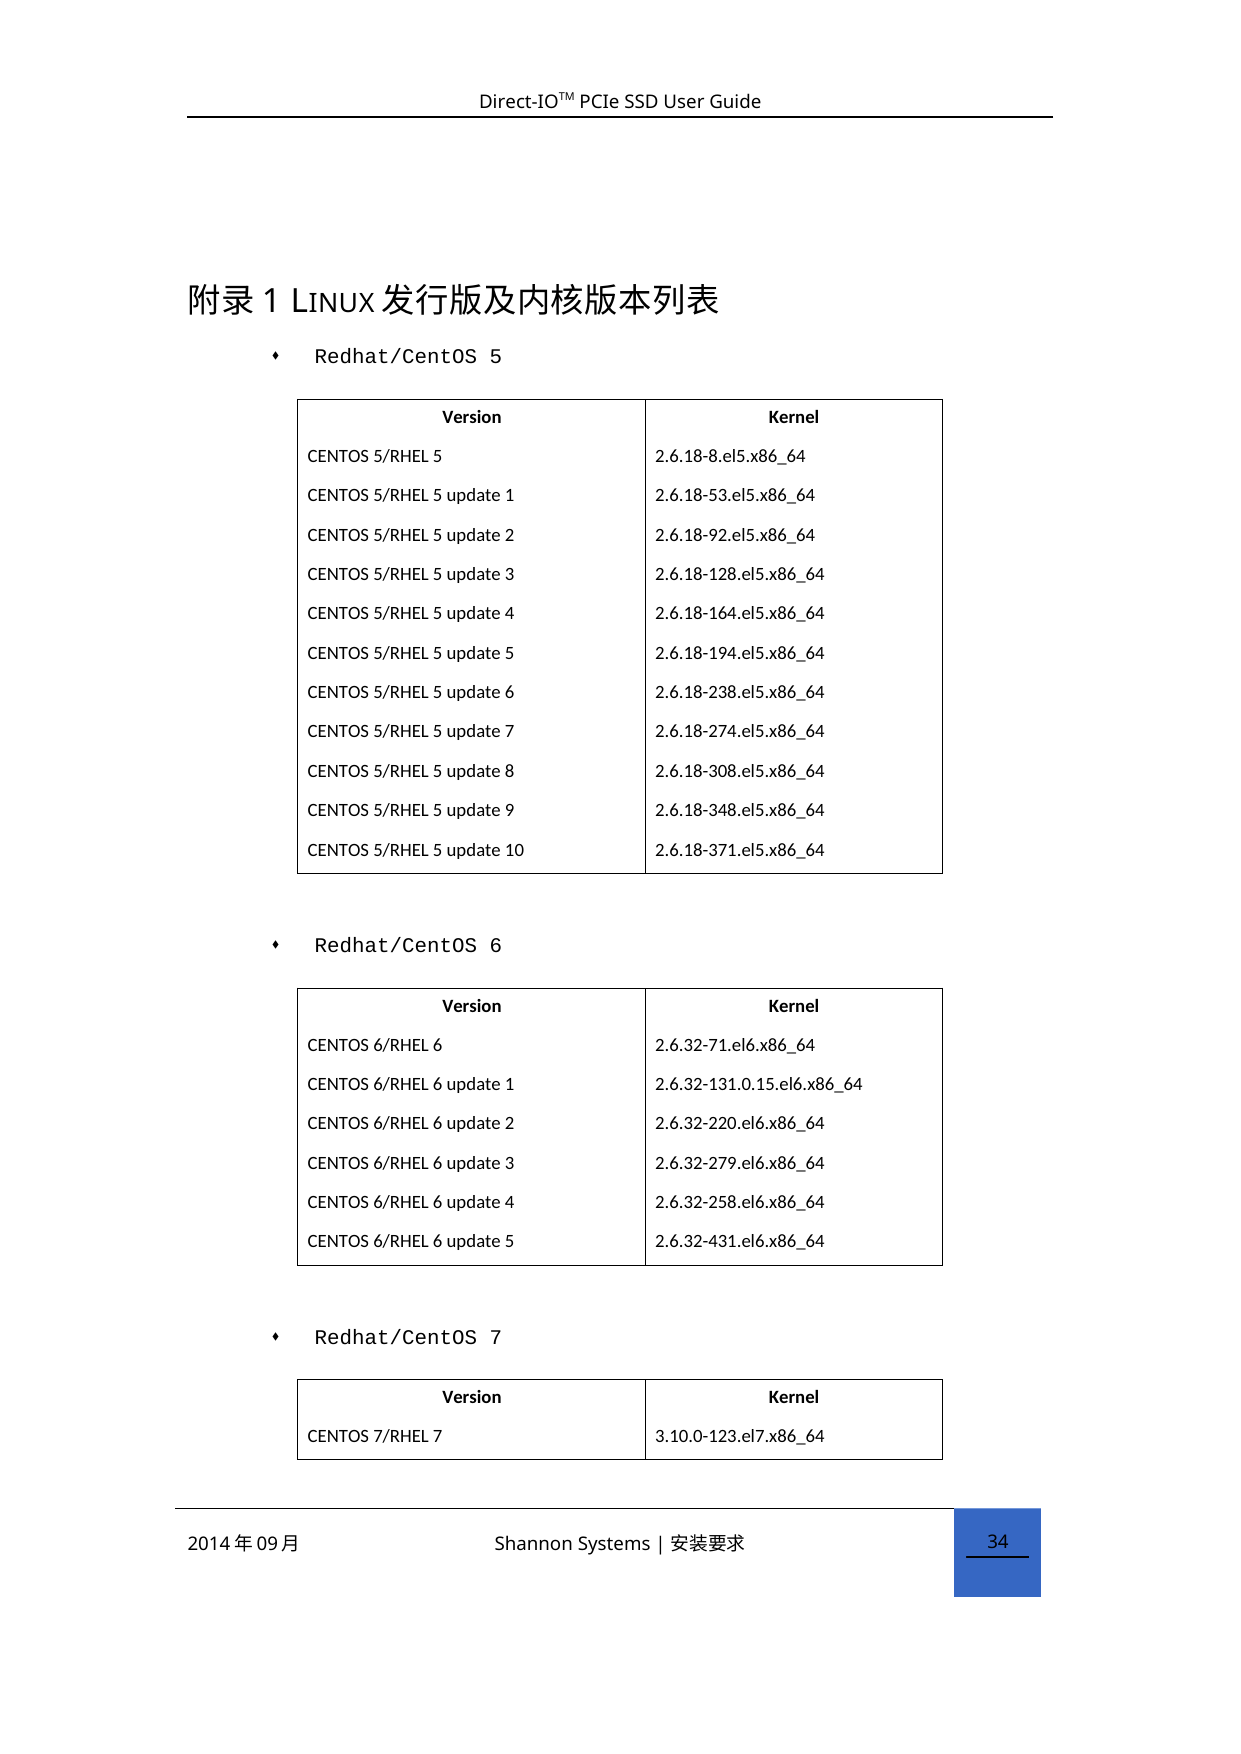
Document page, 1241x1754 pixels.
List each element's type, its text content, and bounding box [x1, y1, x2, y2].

table_cell CENTOS 5/RHEL 5 update 3 [298, 556, 645, 596]
table_cell 2.6.18-194.el5.x86_64 [646, 635, 942, 674]
table_cell 2.6.32-258.el6.x86_64 [646, 1184, 942, 1224]
table_header Kernel [646, 989, 942, 1027]
table_cell CENTOS 6/RHEL 6 [298, 1027, 645, 1066]
table_cell CENTOS 5/RHEL 5 update 2 [298, 517, 645, 556]
table_cell 2.6.18-348.el5.x86_64 [646, 793, 942, 832]
table_cell CENTOS 5/RHEL 5 update 5 [298, 635, 645, 674]
table_header Version [298, 400, 645, 438]
table_cell 2.6.18-53.el5.x86_64 [646, 478, 942, 517]
table_cell 2.6.32-220.el6.x86_64 [646, 1106, 942, 1145]
table_cell 2.6.18-128.el5.x86_64 [646, 556, 942, 596]
table_header Kernel [646, 1380, 942, 1419]
table_cell CENTOS 5/RHEL 5 [298, 438, 645, 478]
table_cell 2.6.18-92.el5.x86_64 [646, 517, 942, 556]
table_cell CENTOS 5/RHEL 5 update 4 [298, 596, 645, 635]
table_header Version [298, 1380, 645, 1419]
table_cell 2.6.32-131.0.15.el6.x86_64 [646, 1066, 942, 1106]
list Redhat/CentOS 5 [271, 342, 1053, 374]
table_cell 2.6.18-8.el5.x86_64 [646, 438, 942, 478]
table_cell CENTOS 5/RHEL 5 update 6 [298, 675, 645, 714]
table_cell 2.6.32-431.el6.x86_64 [646, 1224, 942, 1263]
table_cell 2.6.18-371.el5.x86_64 [646, 832, 942, 871]
table_header Version [298, 989, 645, 1027]
table_cell 2.6.18-164.el5.x86_64 [646, 596, 942, 635]
table_header Kernel [646, 400, 942, 438]
table_cell CENTOS 6/RHEL 6 update 3 [298, 1145, 645, 1184]
table_cell 2.6.32-71.el6.x86_64 [646, 1027, 942, 1066]
table_cell 2.6.18-308.el5.x86_64 [646, 753, 942, 793]
table_cell CENTOS 6/RHEL 6 update 4 [298, 1184, 645, 1224]
table_cell 2.6.18-238.el5.x86_64 [646, 675, 942, 714]
list Redhat/CentOS 7 [271, 1322, 1053, 1355]
list Redhat/CentOS 6 [271, 931, 1053, 963]
table_cell 2.6.32-279.el6.x86_64 [646, 1145, 942, 1184]
table_cell CENTOS 7/RHEL 7 [298, 1419, 645, 1458]
table_cell CENTOS 6/RHEL 6 update 1 [298, 1066, 645, 1106]
subtitle 附录1 Linux发行版及内核版本列表 [187, 266, 1053, 331]
table_cell CENTOS 6/RHEL 6 update 5 [298, 1224, 645, 1263]
table_cell CENTOS 5/RHEL 5 update 8 [298, 753, 645, 793]
table_cell CENTOS 5/RHEL 5 update 1 [298, 478, 645, 517]
table_cell 3.10.0-123.el7.x86_64 [646, 1419, 942, 1458]
table_cell CENTOS 6/RHEL 6 update 2 [298, 1106, 645, 1145]
table_cell CENTOS 5/RHEL 5 update 7 [298, 714, 645, 753]
table_cell CENTOS 5/RHEL 5 update 9 [298, 793, 645, 832]
table_cell CENTOS 5/RHEL 5 update 10 [298, 832, 645, 871]
table_cell 2.6.18-274.el5.x86_64 [646, 714, 942, 753]
